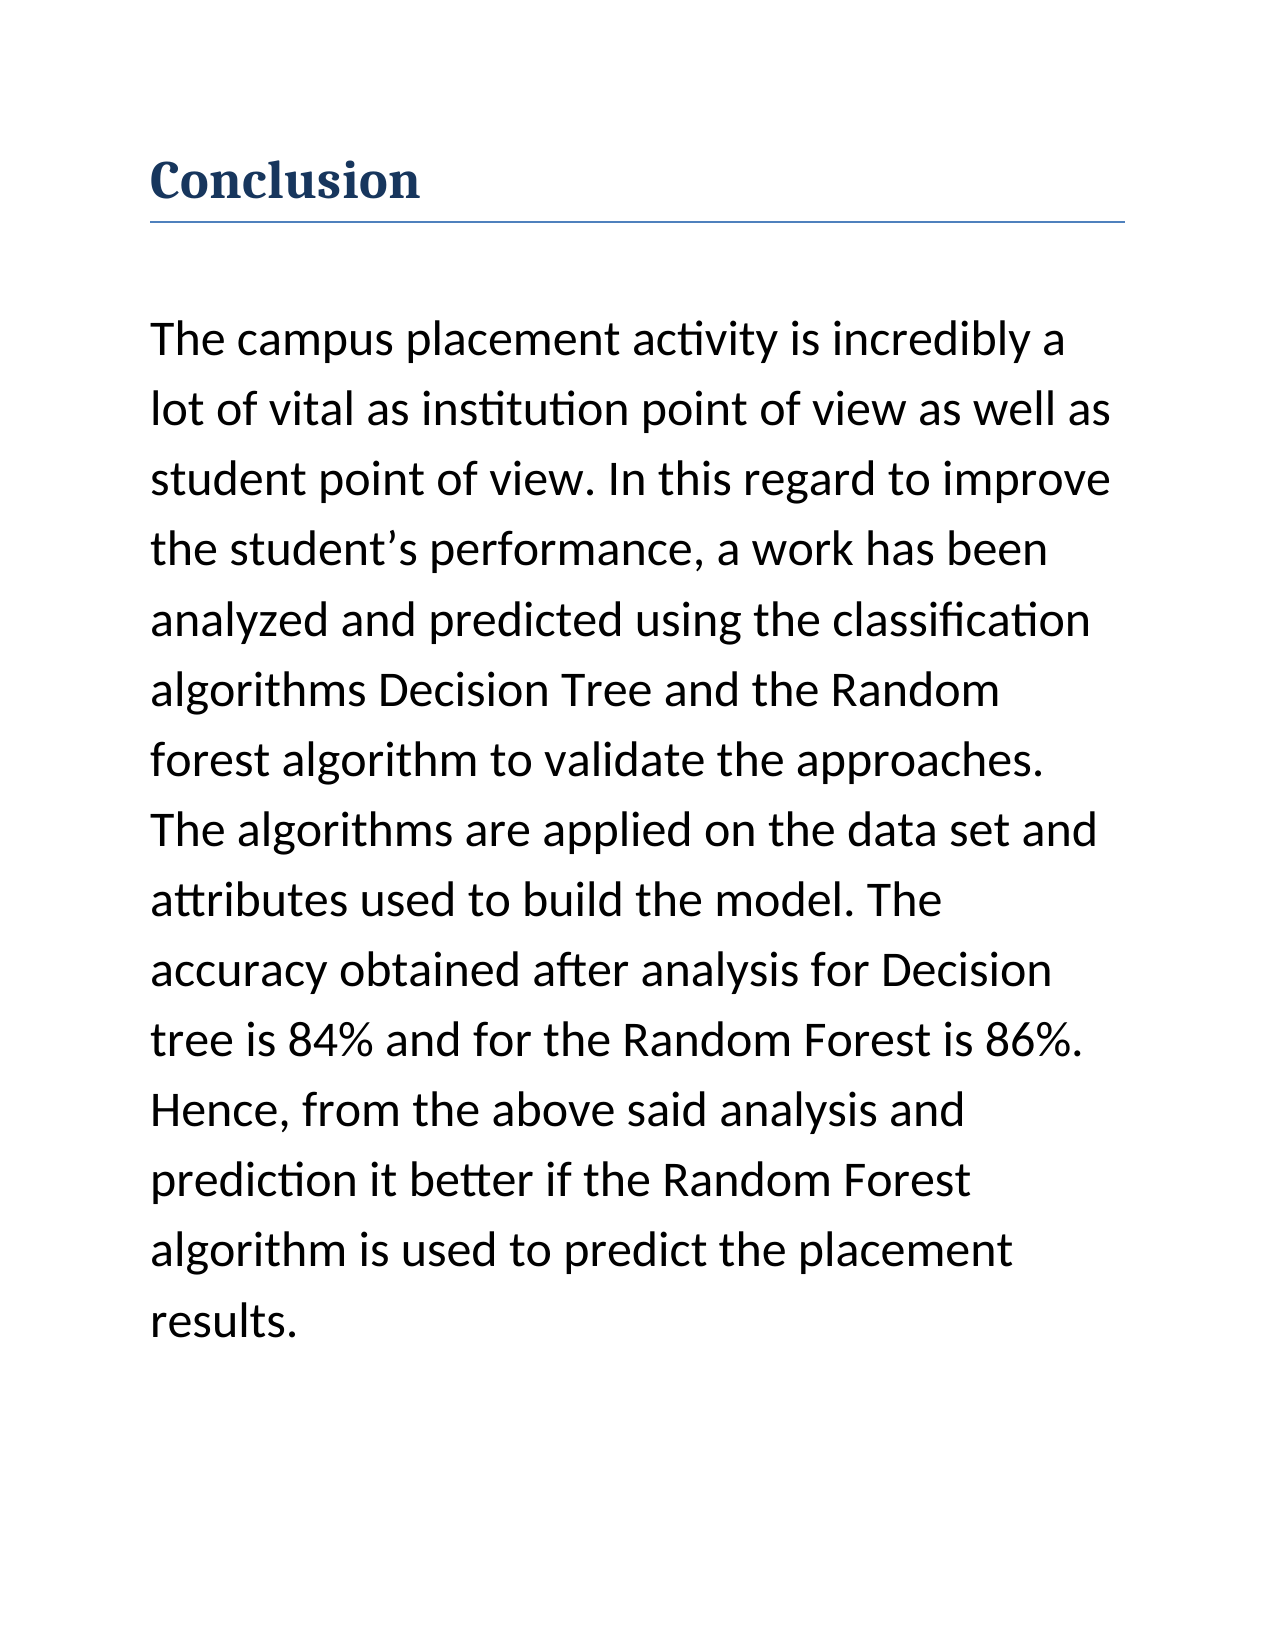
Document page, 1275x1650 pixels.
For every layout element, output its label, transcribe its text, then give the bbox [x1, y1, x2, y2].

title Conclusion [150, 150, 1125, 221]
text The campus placement activity is incredibly a lot of vital as institution point of view as well as student point of view. In this regard to improve the student’s performance, a work has been analyzed and predicted using the classification algorithms Decision Tree and the Random forest algorithm to validate the approaches. The algorithms are applied on the data set and attributes used to build the model. The accuracy obtained after analysis for Decision tree is 84% and for the Random Forest is 86%. Hence, from the above said analysis and prediction it better if the Random Forest algorithm is used to predict the placement results. [150, 307, 1125, 1349]
